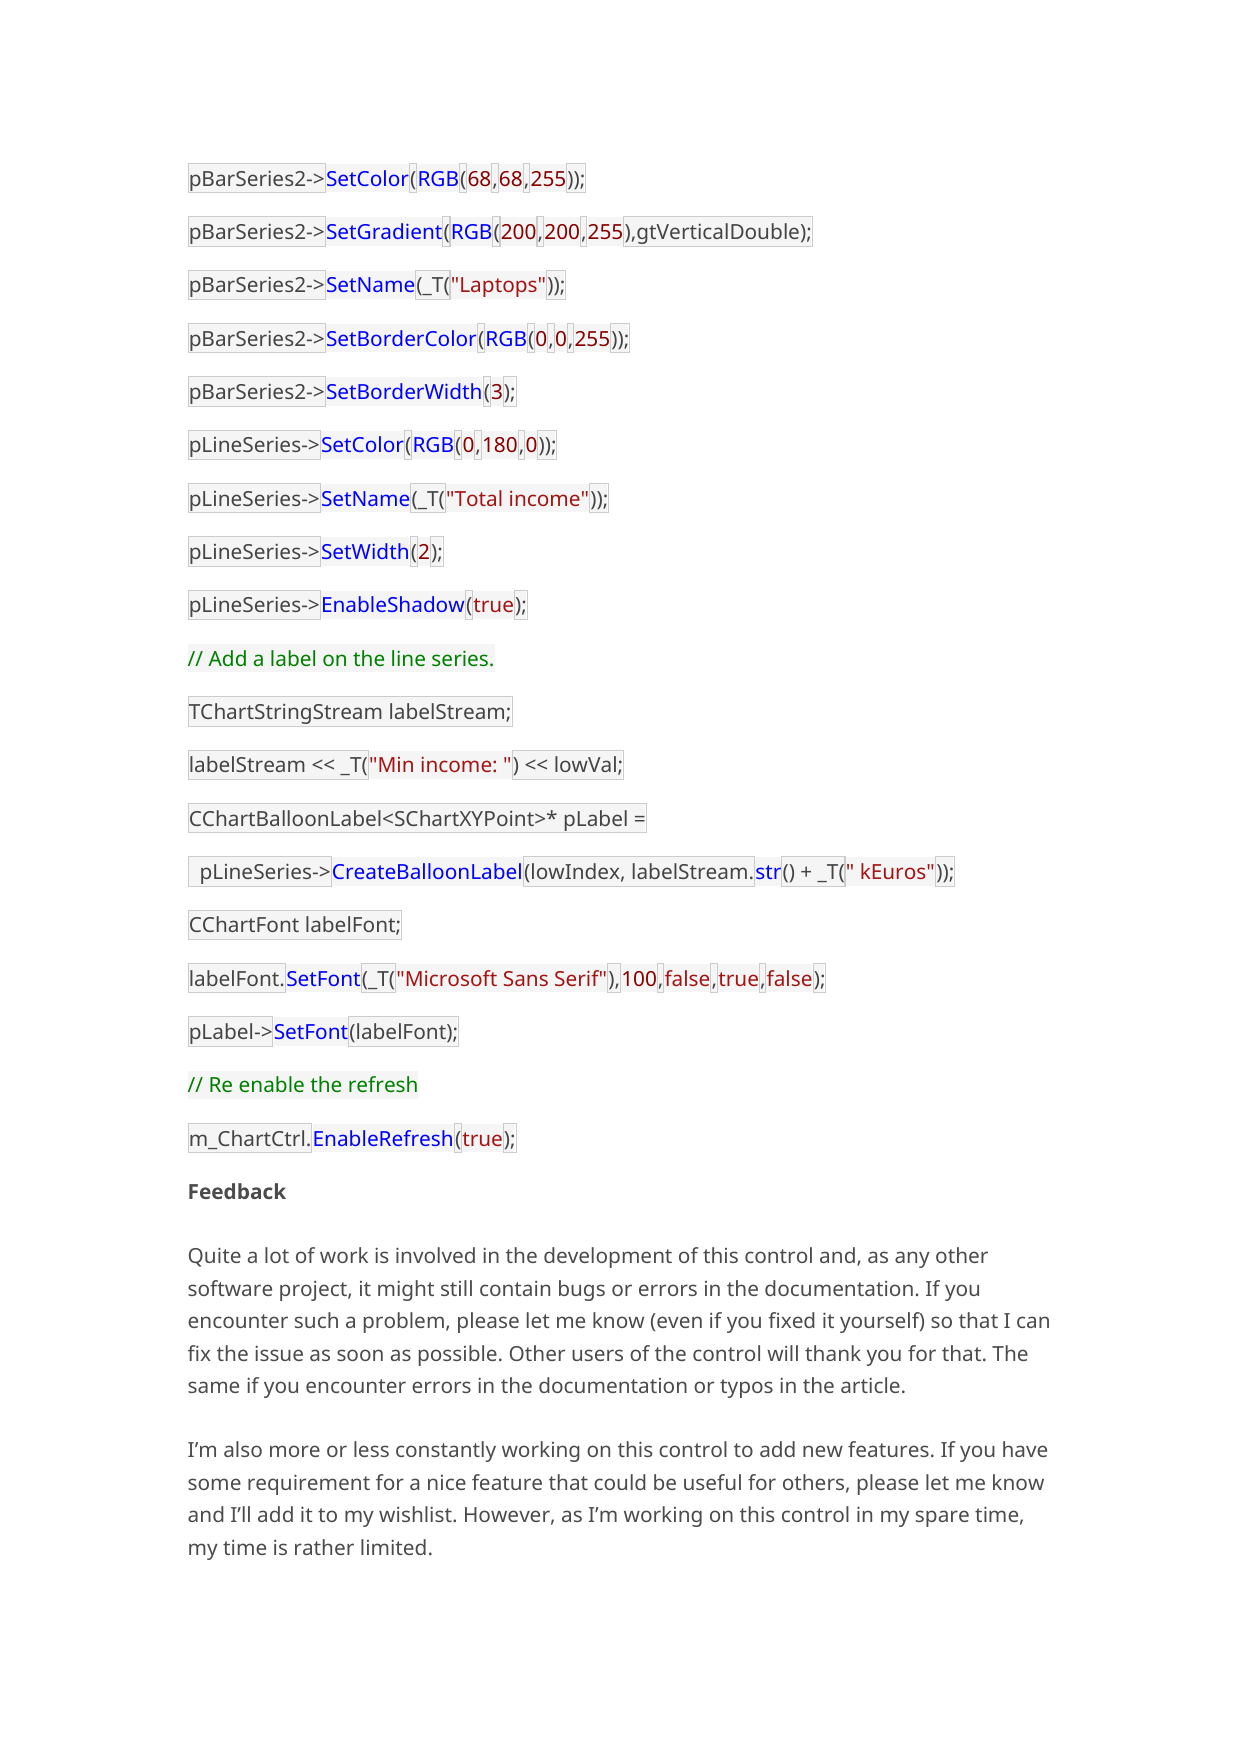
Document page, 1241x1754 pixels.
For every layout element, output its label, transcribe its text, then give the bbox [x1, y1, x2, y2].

text CChartBalloonLabel<SChartXYPoint>* pLabel = [189, 802, 1053, 834]
text pLineSeries->SetWidth(2); [187, 535, 1053, 568]
text I’m also more or less constantly working on this control to add new features. If you have some requirement for a nice feature that could be useful for others, please let me know and I’ll add it to my wishlist. However, as I’m working on this control in my spare time, my time is rather limited. [187, 1433, 1053, 1563]
text pLineSeries->SetName(_T("Total income")); [590, 482, 1053, 514]
text labelFont.SetFont(_T("Microsoft Sans Serif"),100,false,true,false); [814, 962, 1053, 994]
text TChartStringStream labelStream; [187, 695, 1053, 728]
text pBarSeries2->SetGradient(RGB(200,200,255),gtVerticalDouble); [187, 215, 1053, 248]
text labelStream << _T("Min income: ") << lowVal; [513, 749, 1053, 781]
text pBarSeries2->SetColor(RGB(68,68,255)); [567, 162, 1053, 194]
text pBarSeries2->SetBorderWidth(3); [187, 375, 1053, 408]
text Quite a lot of work is involved in the development of this control and, as any other software project, it might still contain bugs or errors in the documentation. If you encounter such a problem, please let me know (even if you fixed it yourself) so that I can fix the issue as soon as possible. Other users of the control will thank you for that. The same if you encounter errors in the documentation or typos in the article. [187, 1239, 1053, 1402]
text pLineSeries->SetColor(RGB(0,180,0)); [538, 429, 1053, 461]
subtitle Feedback [187, 1175, 1053, 1208]
text pLabel->SetFont(labelFont); [187, 1015, 1053, 1048]
text pLineSeries->EnableShadow(true); [515, 589, 1053, 621]
text CChartFont labelFont; [189, 909, 1053, 941]
text pLineSeries->CreateBalloonLabel(lowIndex, labelStream.str() + _T(" kEuros")); [187, 855, 1053, 888]
text pBarSeries2->SetName(_T("Laptops")); [547, 269, 1053, 301]
text // Re enable the refresh [187, 1069, 1053, 1101]
text m_ChartCtrl.EnableRefresh(true); [504, 1122, 1053, 1154]
text // Add a label on the line series. [187, 642, 1053, 674]
text pBarSeries2->SetBorderColor(RGB(0,0,255)); [611, 322, 1053, 354]
